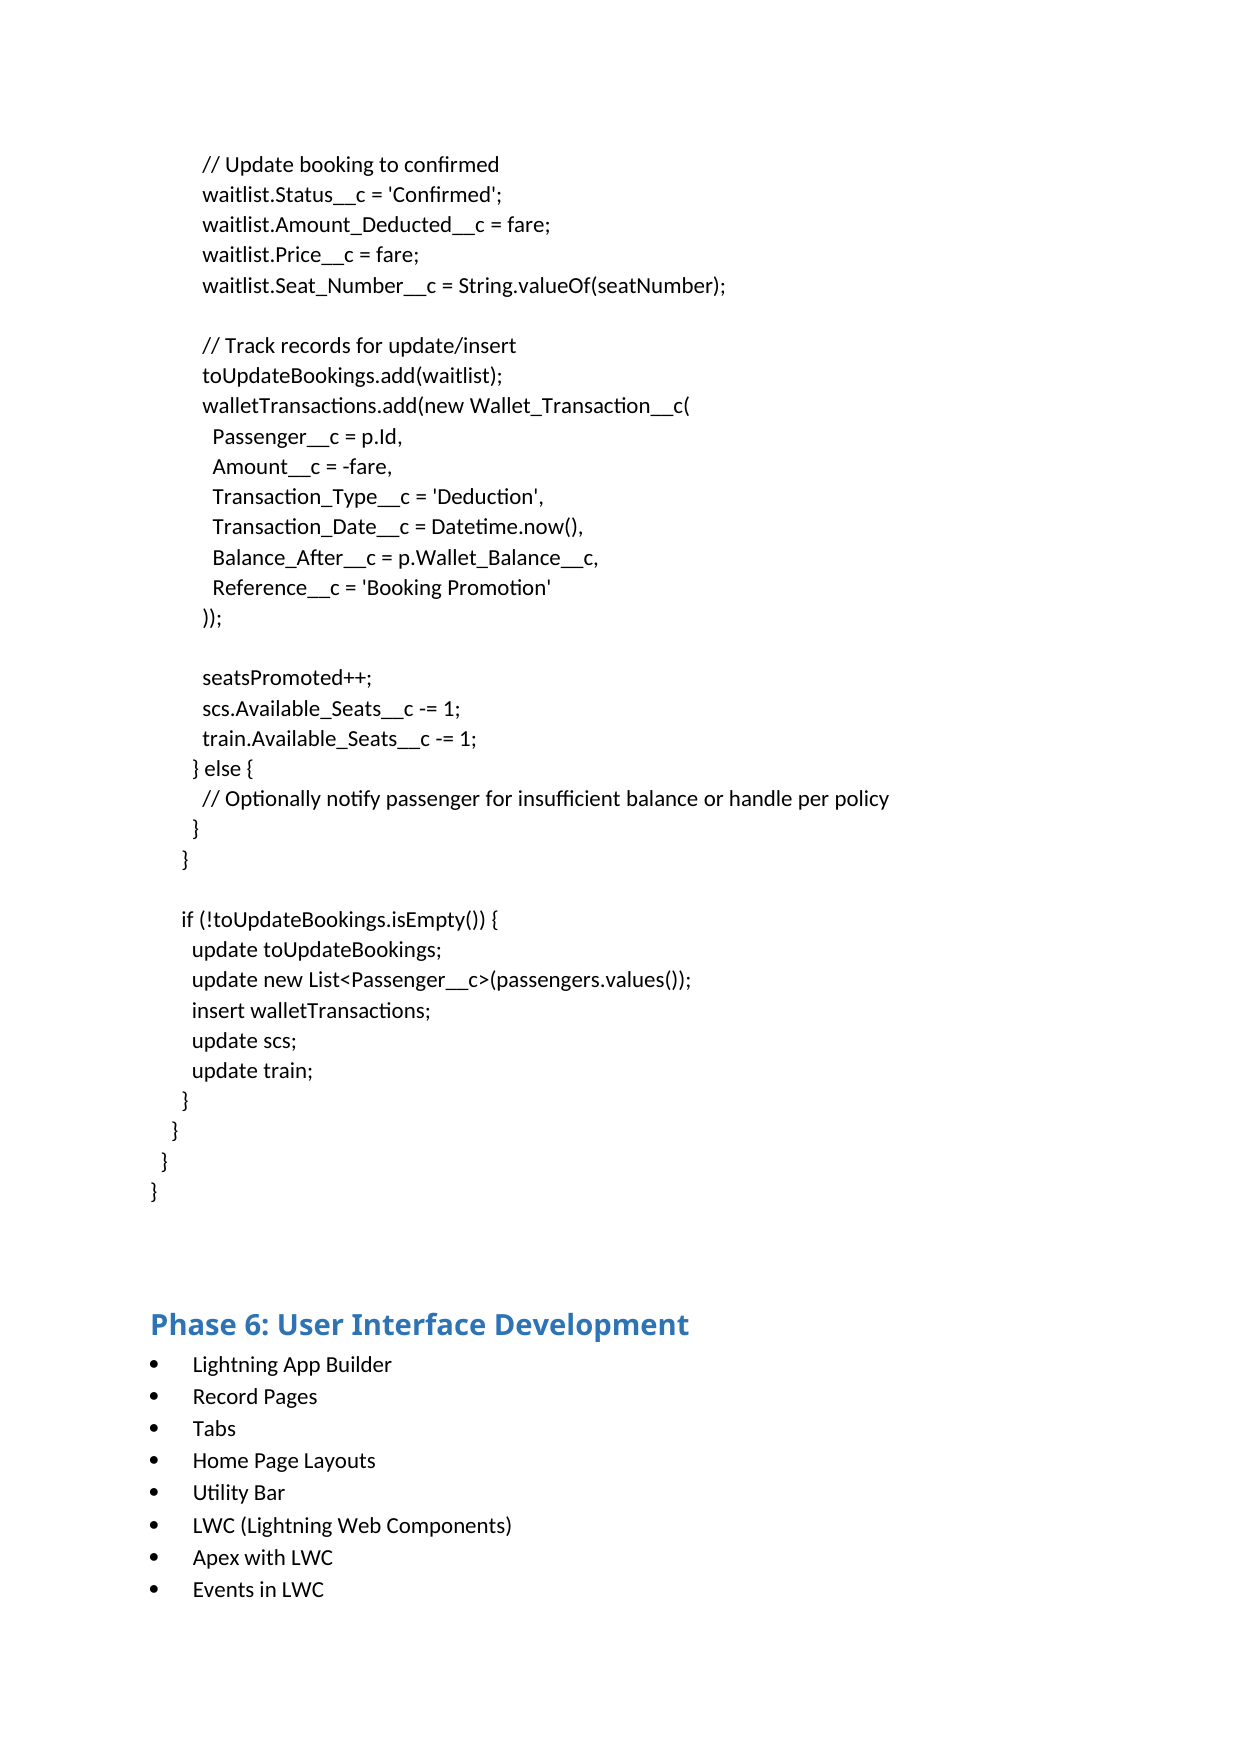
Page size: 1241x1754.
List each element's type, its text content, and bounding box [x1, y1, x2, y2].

list LWC (Lightning Web Components) [150, 1511, 1090, 1539]
list Tabs [150, 1414, 1090, 1442]
list Utility Bar [150, 1478, 1090, 1507]
list Record Pages [150, 1382, 1090, 1410]
list Home Page Layouts [150, 1446, 1090, 1474]
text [150, 150, 1090, 1205]
list Events in LWC [150, 1575, 1090, 1603]
subtitle Phase 6: User Interface Development [150, 1304, 1090, 1344]
list Apex with LWC [150, 1543, 1090, 1571]
list Lightning App Builder [150, 1350, 1090, 1378]
